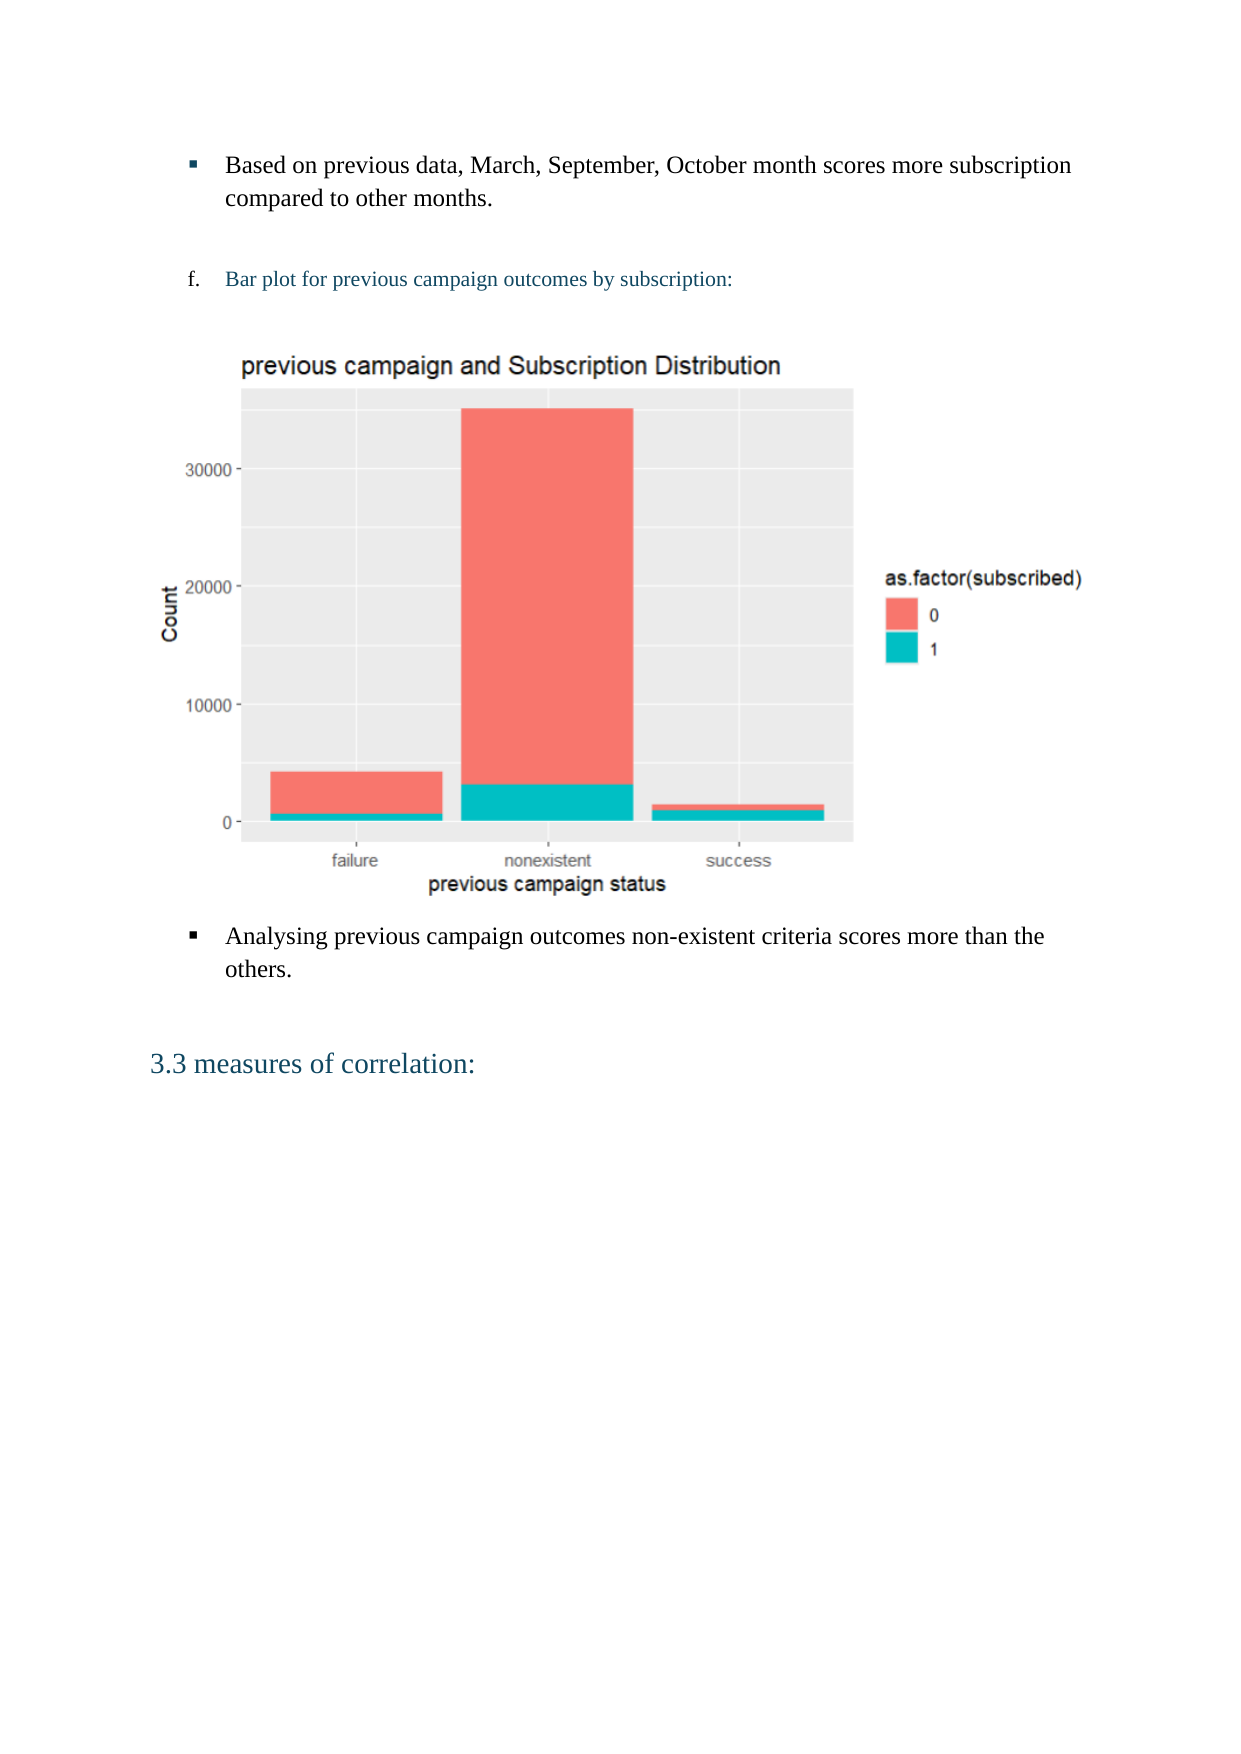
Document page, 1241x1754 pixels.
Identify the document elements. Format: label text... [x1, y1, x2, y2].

list Based on previous data, March, September, October month scores more subscription compared to other months. [187, 150, 1090, 212]
list Analysing previous campaign outcomes non-existent criteria scores more than the others. [187, 921, 1090, 983]
list Bar plot for previous campaign outcomes by subscription: [187, 266, 1090, 291]
text 3.3 measures of correlation: [150, 1046, 1090, 1079]
picture [150, 344, 1091, 897]
